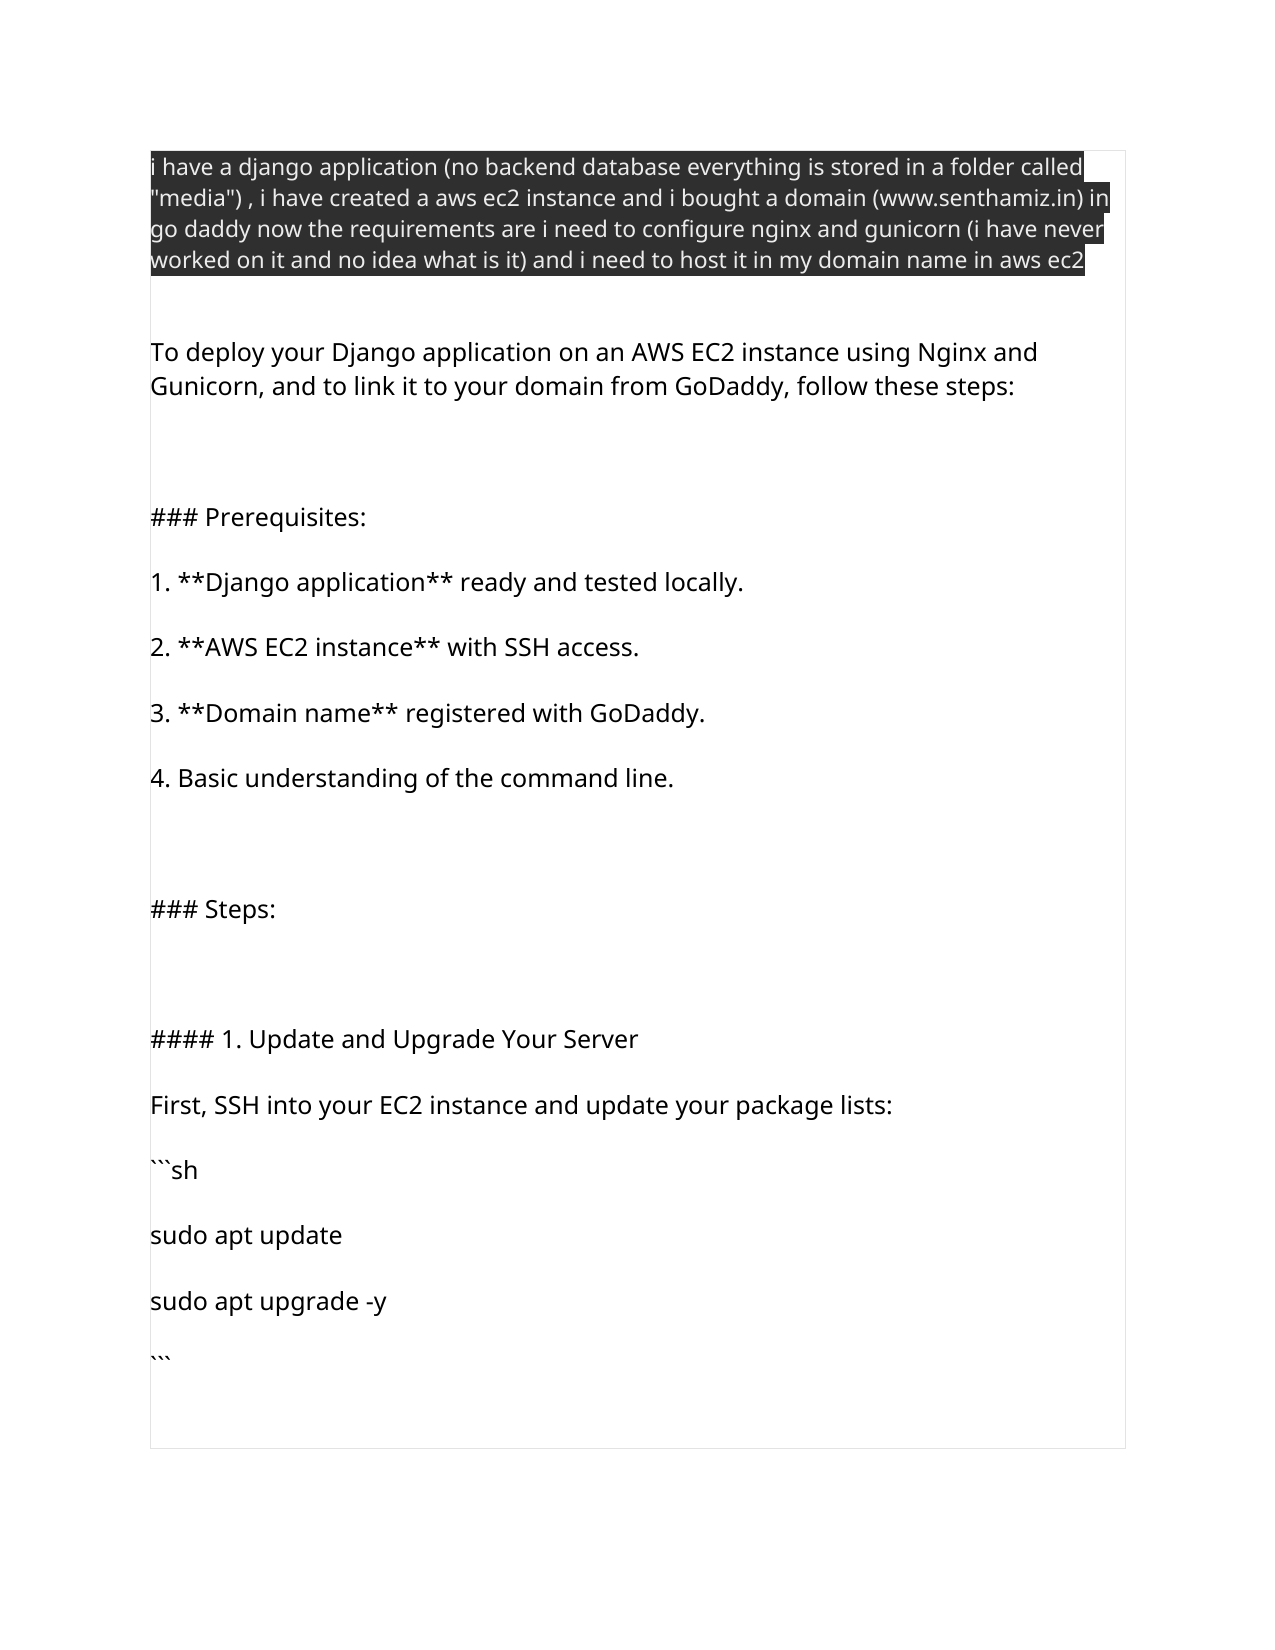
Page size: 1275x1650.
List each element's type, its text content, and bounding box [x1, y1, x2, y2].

text 3. **Domain name** registered with GoDaddy. [151, 695, 1125, 729]
text ``` [151, 1348, 1125, 1383]
text First, SSH into your EC2 instance and update your package lists: [151, 1087, 1125, 1121]
text ### Prerequisites: [151, 499, 1125, 533]
text 4. Basic understanding of the command line. [151, 760, 1125, 795]
text 1. **Django application** ready and tested locally. [151, 564, 1125, 599]
text #### 1. Update and Upgrade Your Server [151, 1021, 1125, 1056]
text sudo apt update [151, 1217, 1125, 1252]
text i have a django application (no backend database everything is stored in a folder called "media") , i have created a aws ec2 instance and i bought a domain (www.senthamiz.in) in go daddy now the requirements are i need to configure nginx and gunicorn (i have never worked on it and no idea what is it) and i need to host it in my domain name in aws ec2 [151, 151, 1125, 303]
text ### Steps: [151, 891, 1125, 925]
text 2. **AWS EC2 instance** with SSH access. [151, 629, 1125, 664]
text To deploy your Django application on an AWS EC2 instance using Nginx and Gunicorn, and to link it to your domain from GoDaddy, follow these steps: [151, 334, 1125, 403]
text ```sh [151, 1152, 1125, 1187]
text sudo apt upgrade -y [151, 1283, 1125, 1317]
